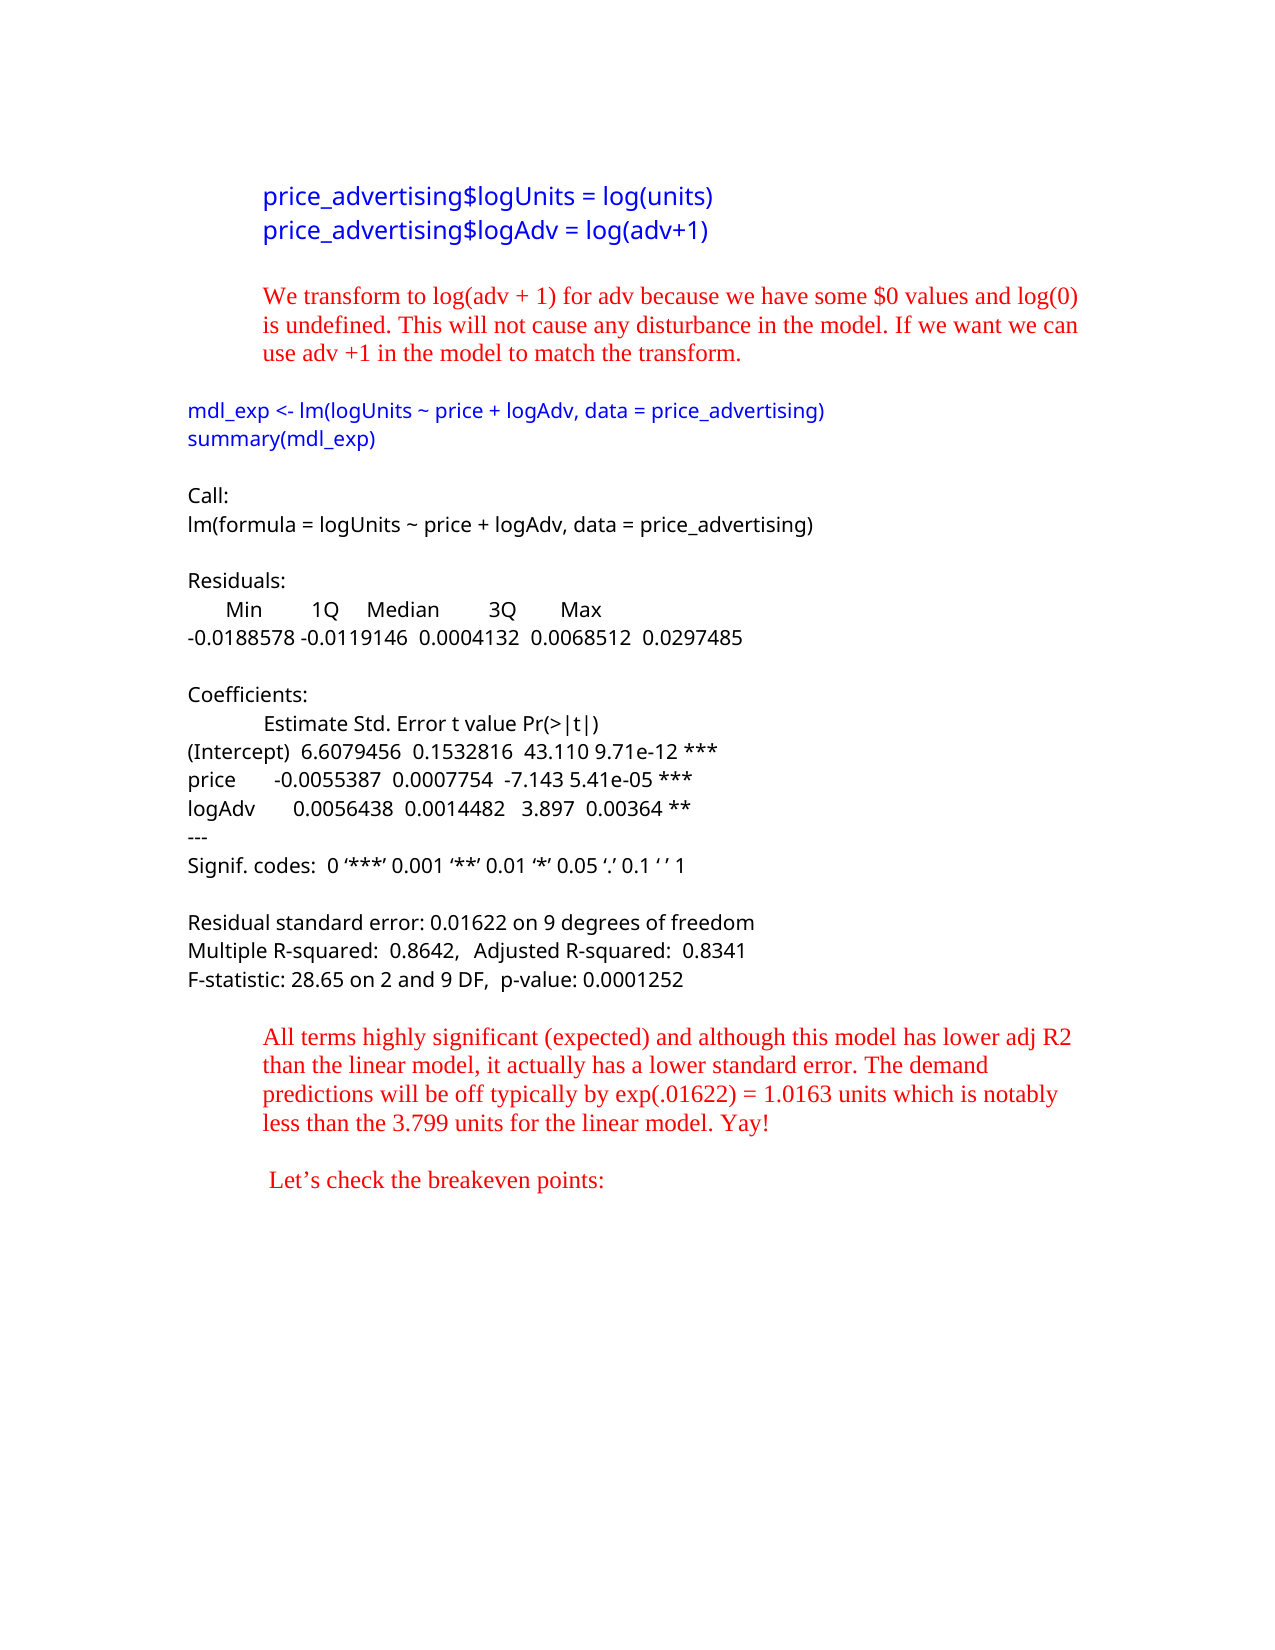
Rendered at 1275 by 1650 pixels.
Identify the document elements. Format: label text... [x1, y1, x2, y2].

text Residual standard error: 0.01622 on 9 degrees of freedom [187, 908, 1087, 936]
list All terms highly significant (expected) and although this model has lower adj R2 than the linear model, it actually has a lower standard error. The demand predictions will be off typically by exp(.01622) = 1.0163 units which is notably less than the 3.799 units for the linear model. Yay! [262, 1022, 1087, 1137]
text price -0.0055387 0.0007754 -7.143 5.41e-05 *** [187, 766, 1087, 794]
list price_advertising$logUnits = log(units) [262, 179, 1087, 213]
text Multiple R-squared: 0.8642, Adjusted R-squared: 0.8341 [187, 936, 1087, 965]
text Min 1Q Median 3Q Max [187, 595, 1087, 623]
list price_advertising$logAdv = log(adv+1) [262, 213, 1087, 247]
text Signif. codes: 0 ‘***’ 0.001 ‘**’ 0.01 ‘*’ 0.05 ‘.’ 0.1 ‘ ’ 1 [187, 851, 1087, 879]
list We transform to log(adv + 1) for adv because we have some $0 values and log(0) is undefined. This will not cause any disturbance in the model. If we want we can use adv +1 in the model to match the transform. [262, 281, 1087, 367]
text (Intercept) 6.6079456 0.1532816 43.110 9.71e-12 *** [187, 737, 1087, 766]
text Call: [187, 481, 1087, 510]
text summary(mdl_exp) [187, 424, 1087, 453]
text Coefficients: [187, 680, 1087, 709]
text lm(formula = logUnits ~ price + logAdv, data = price_advertising) [187, 510, 1087, 538]
text logAdv 0.0056438 0.0014482 3.897 0.00364 ** [187, 794, 1087, 822]
list Let’s check the breakeven points: [262, 1166, 1087, 1194]
text mdl_exp <- lm(logUnits ~ price + logAdv, data = price_advertising) [187, 396, 1087, 424]
text Estimate Std. Error t value Pr(>|t|) [187, 709, 1087, 737]
text --- [187, 822, 1087, 851]
text F-statistic: 28.65 on 2 and 9 DF, p-value: 0.0001252 [187, 965, 1087, 993]
text -0.0188578 -0.0119146 0.0004132 0.0068512 0.0297485 [187, 623, 1087, 652]
text Residuals: [187, 567, 1087, 595]
